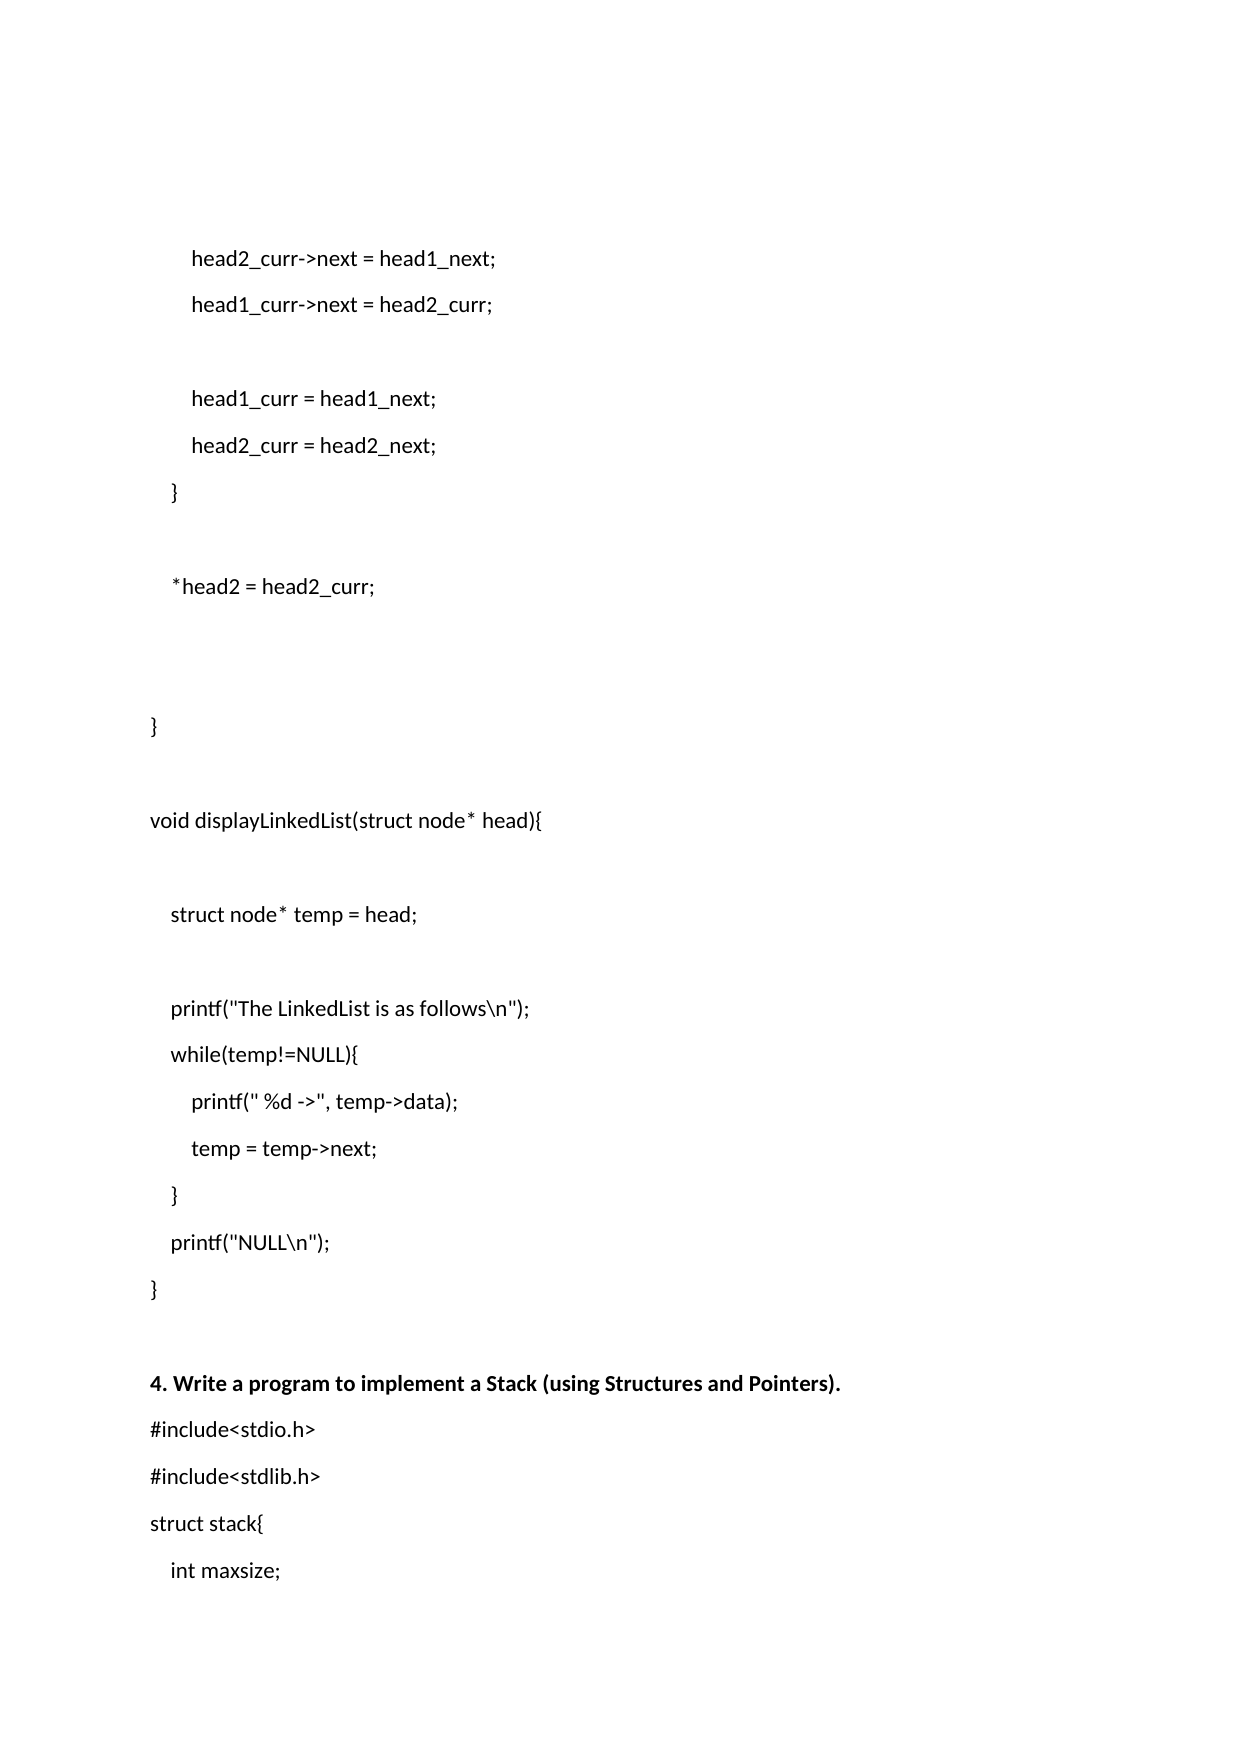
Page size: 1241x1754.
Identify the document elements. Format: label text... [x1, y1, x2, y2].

text void displayLinkedList(struct node* head){ [150, 806, 1090, 834]
text #include<stdio.h> [150, 1416, 1090, 1444]
text while(temp!=NULL){ [150, 1041, 1090, 1069]
text printf("The LinkedList is as follows\n"); [150, 994, 1090, 1022]
text temp = temp->next; [150, 1134, 1090, 1162]
text printf("NULL\n"); [150, 1228, 1090, 1256]
text int maxsize; [150, 1556, 1090, 1584]
text #include<stdlib.h> [150, 1462, 1090, 1491]
text } [150, 1181, 1090, 1209]
text struct stack{ [150, 1509, 1090, 1537]
text } [150, 712, 1090, 741]
text } [150, 478, 1090, 506]
text 4. Write a program to implement a Stack (using Structures and Pointers). [150, 1369, 1090, 1397]
text head2_curr = head2_next; [150, 431, 1090, 459]
text struct node* temp = head; [150, 900, 1090, 928]
text head1_curr->next = head2_curr; [150, 291, 1090, 319]
text } [150, 1275, 1090, 1303]
text head1_curr = head1_next; [150, 384, 1090, 412]
text printf(" %d ->", temp->data); [150, 1087, 1090, 1116]
text *head2 = head2_curr; [150, 572, 1090, 600]
text head2_curr->next = head1_next; [150, 244, 1090, 272]
